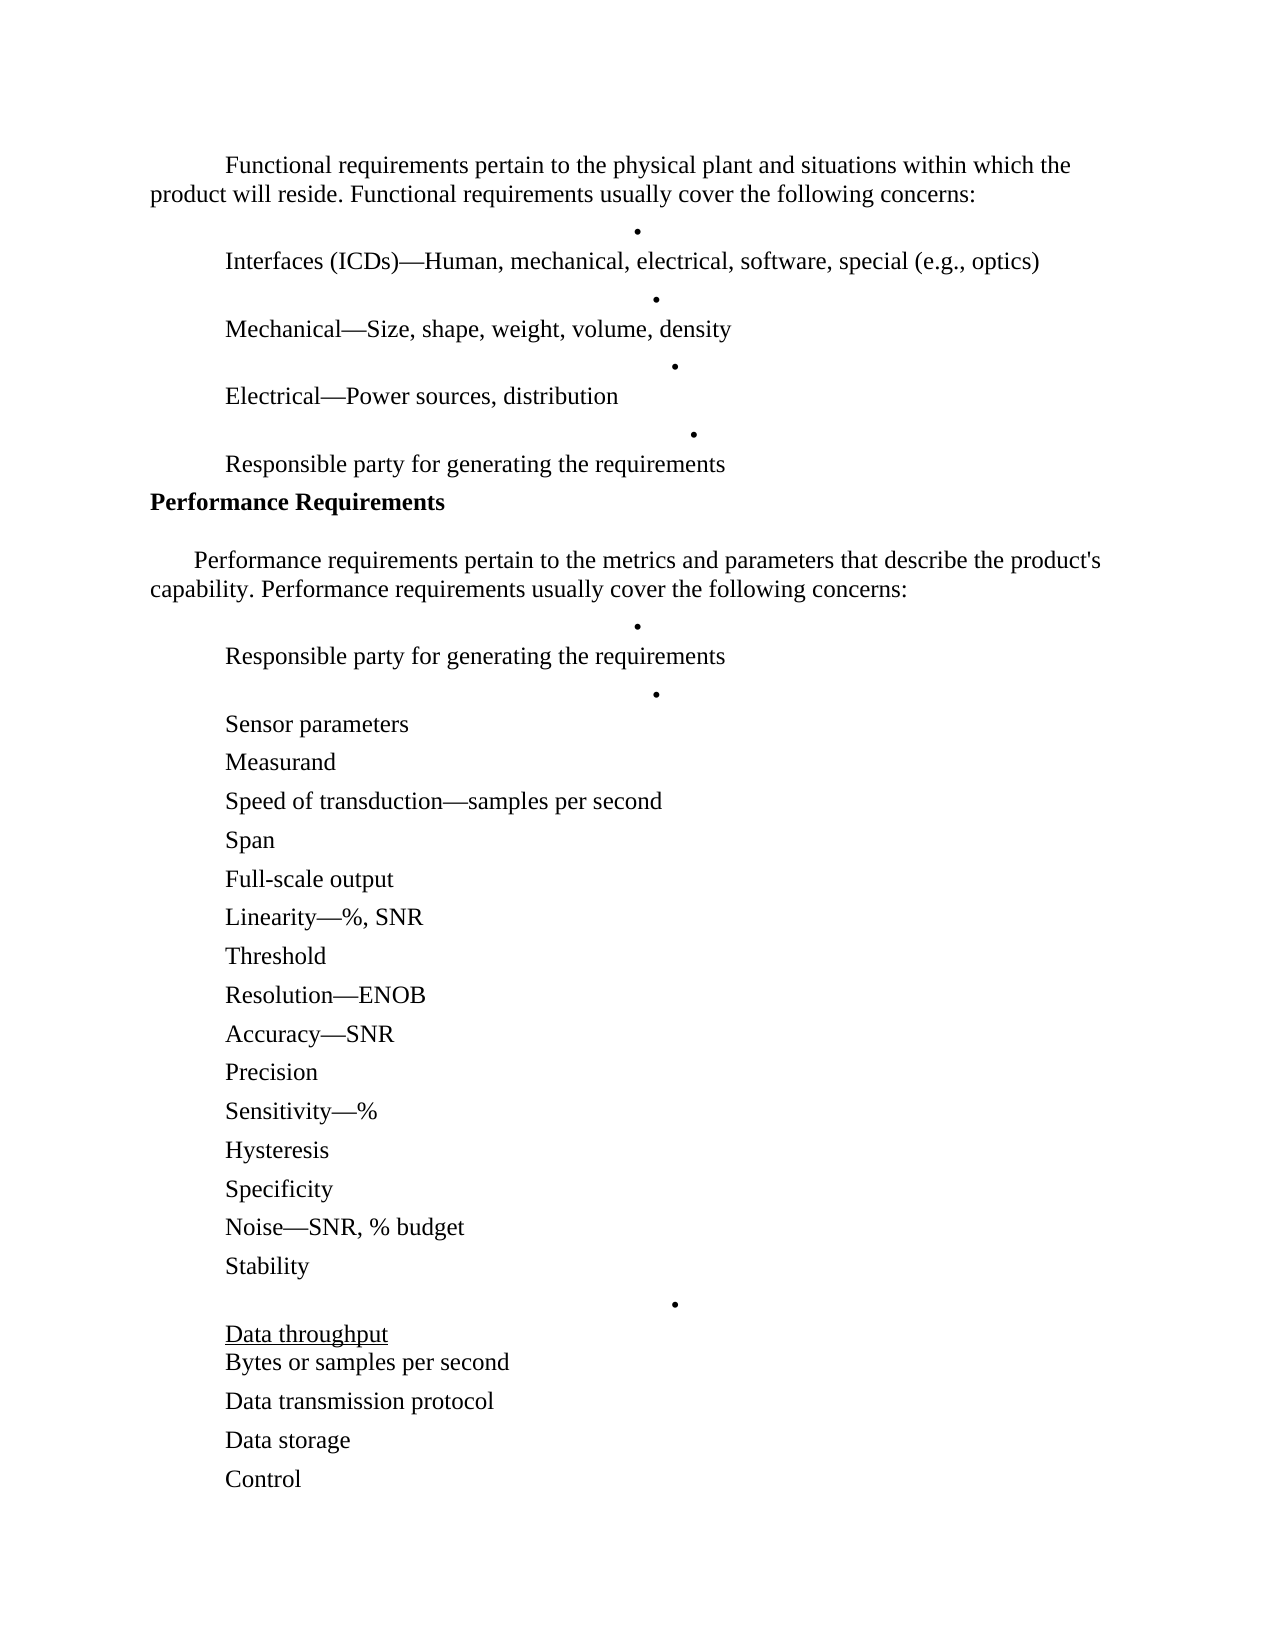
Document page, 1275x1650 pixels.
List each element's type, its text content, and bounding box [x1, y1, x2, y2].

text Performance Requirements [150, 487, 1125, 516]
text Responsible party for generating the requirements [225, 641, 1125, 670]
text Responsible party for generating the requirements [225, 449, 1125, 477]
text • [225, 1290, 1125, 1319]
text Speed of transduction—samples per second [225, 786, 1125, 815]
text • [150, 217, 1125, 246]
text Sensitivity—% [225, 1096, 1125, 1125]
text Performance requirements pertain to the metrics and parameters that describe the product's capability. Performance requirements usually cover the following concerns: [150, 545, 1125, 602]
text Noise—SNR, % budget [225, 1212, 1125, 1241]
text Control [225, 1464, 1125, 1492]
text Full-scale output [225, 864, 1125, 892]
text • [187, 680, 1125, 709]
text Functional requirements pertain to the physical plant and situations within which the product will reside. Functional requirements usually cover the following concerns: [150, 150, 1125, 207]
text Mechanical—Size, shape, weight, volume, density [225, 314, 1125, 342]
text Precision [225, 1057, 1125, 1086]
text • [150, 612, 1125, 641]
text Data transmission protocol [225, 1386, 1125, 1415]
text Hysteresis [225, 1135, 1125, 1164]
text Accuracy—SNR [225, 1019, 1125, 1047]
text • [187, 285, 1125, 314]
text • [225, 352, 1125, 381]
text Span [225, 825, 1125, 854]
text Specificity [225, 1174, 1125, 1202]
text Linearity—%, SNR [225, 902, 1125, 931]
text Measurand [225, 747, 1125, 776]
text Stability [225, 1251, 1125, 1280]
text Data throughput [225, 1319, 1125, 1347]
text Resolution—ENOB [225, 980, 1125, 1009]
text Threshold [225, 941, 1125, 970]
text • [262, 420, 1125, 449]
text Sensor parameters [225, 709, 1125, 737]
text Bytes or samples per second [225, 1347, 1125, 1376]
text Interfaces (ICDs)—Human, mechanical, electrical, software, special (e.g., optics) [225, 246, 1125, 275]
text Electrical—Power sources, distribution [225, 381, 1125, 410]
text Data storage [225, 1425, 1125, 1454]
